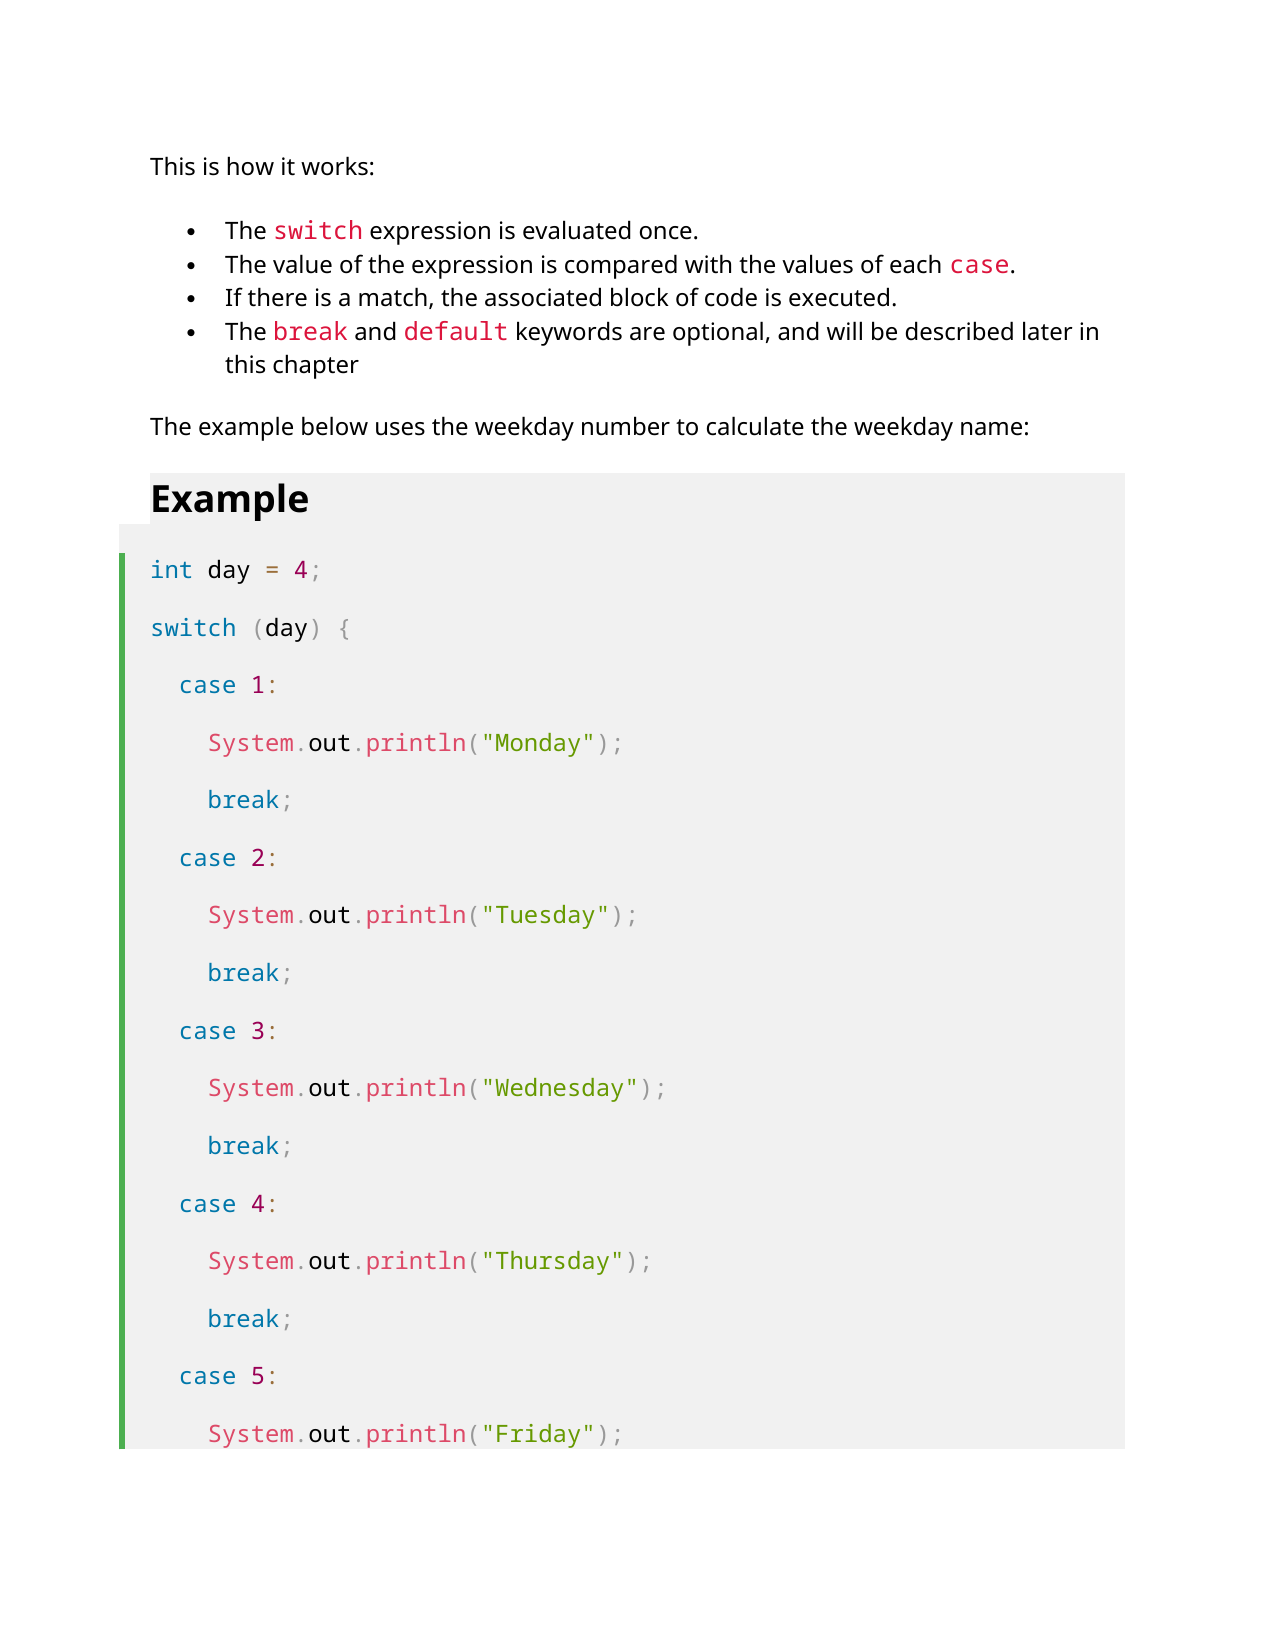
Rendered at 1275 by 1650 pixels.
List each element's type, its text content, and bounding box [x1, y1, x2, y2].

text System.out.println("Wednesday"); [125, 1071, 1125, 1104]
list The break and default keywords are optional, and will be described later in this chapter [187, 313, 1125, 380]
subtitle Example [150, 473, 1125, 524]
text case 1: [125, 668, 1125, 701]
text This is how it works: [150, 150, 1125, 183]
text System.out.println("Friday"); [125, 1417, 1125, 1449]
text switch (day) { [125, 610, 1125, 643]
text case 4: [125, 1186, 1125, 1219]
list If there is a match, the associated block of code is executed. [187, 281, 1125, 313]
text break; [125, 1129, 1125, 1161]
text System.out.println("Monday"); [125, 726, 1125, 758]
text break; [125, 783, 1125, 816]
text int day = 4; [125, 553, 1125, 585]
text The example below uses the weekday number to calculate the weekday name: [150, 410, 1125, 443]
text case 5: [125, 1359, 1125, 1392]
text System.out.println("Tuesday"); [125, 898, 1125, 931]
text break; [125, 956, 1125, 988]
list The switch expression is evaluated once. [187, 213, 1125, 247]
list The value of the expression is compared with the values of each case. [187, 247, 1125, 281]
text break; [125, 1302, 1125, 1334]
text System.out.println("Thursday"); [125, 1244, 1125, 1277]
text case 3: [125, 1013, 1125, 1046]
text case 2: [125, 841, 1125, 873]
